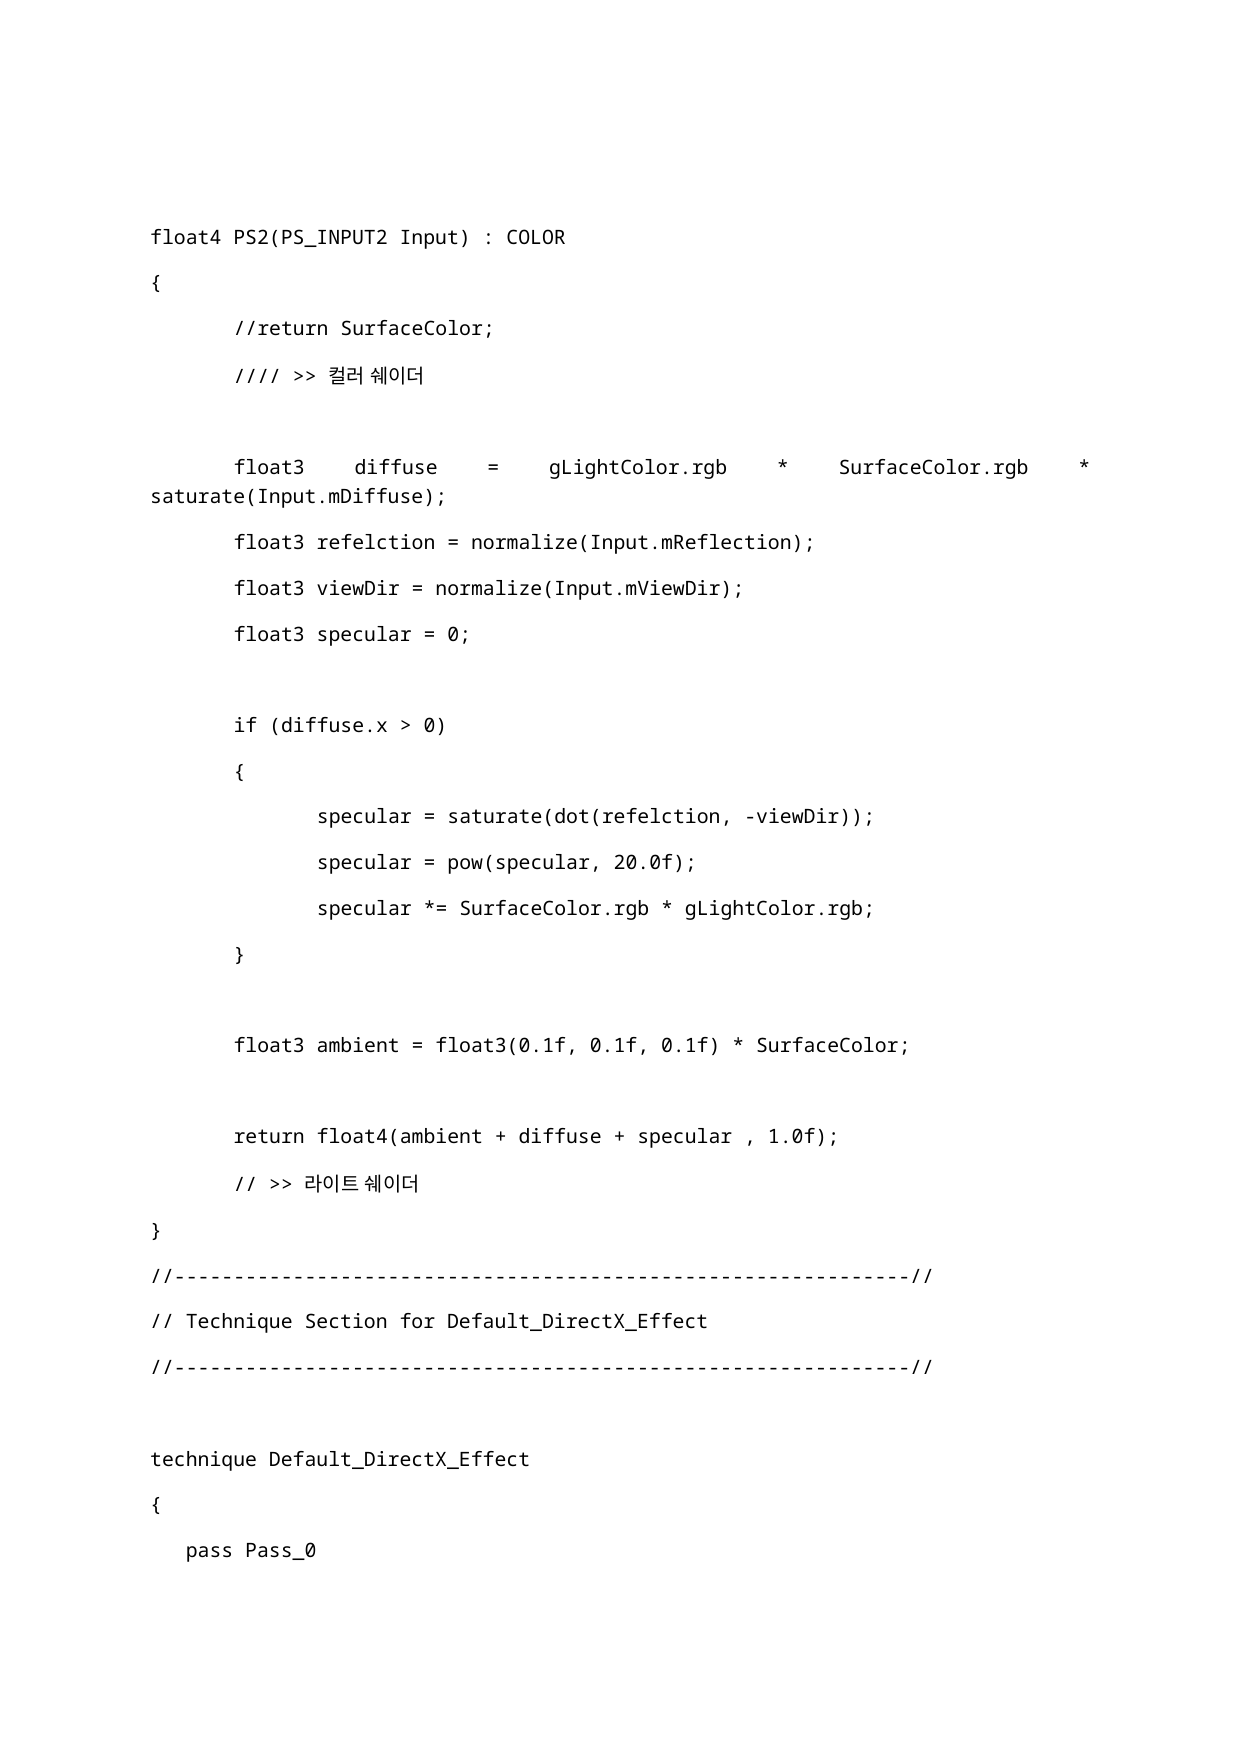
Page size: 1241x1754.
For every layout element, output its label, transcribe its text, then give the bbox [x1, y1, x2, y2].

text specular = saturate(dot(refelction, -viewDir)); [150, 803, 1090, 830]
text return float4(ambient + diffuse + specular , 1.0f); [150, 1123, 1090, 1150]
text //--------------------------------------------------------------// [150, 1353, 1090, 1380]
text float3 refelction = normalize(Input.mReflection); [150, 528, 1090, 555]
text } [150, 940, 1090, 967]
text } [150, 1216, 1090, 1243]
text { [150, 269, 1090, 296]
text { [150, 757, 1090, 784]
text specular = pow(specular, 20.0f); [150, 848, 1090, 875]
text technique Default_DirectX_Effect [150, 1445, 1090, 1472]
text float4 PS2(PS_INPUT2 Input) : COLOR [150, 223, 1090, 250]
text float3 viewDir = normalize(Input.mViewDir); [150, 574, 1090, 601]
text // Technique Section for Default_DirectX_Effect [150, 1308, 1090, 1335]
text { [150, 1491, 1090, 1518]
text if (diffuse.x > 0) [150, 711, 1090, 738]
text //return SurfaceColor; [150, 314, 1090, 341]
text float3 specular = 0; [150, 620, 1090, 647]
text float3 diffuse = gLightColor.rgb * SurfaceColor.rgb * saturate(Input.mDiffuse); [150, 453, 1090, 509]
text pass Pass_0 [150, 1536, 1090, 1563]
text float3 ambient = float3(0.1f, 0.1f, 0.1f) * SurfaceColor; [150, 1031, 1090, 1058]
text //// >> 컬러 쉐이더 [150, 360, 1090, 389]
text //--------------------------------------------------------------// [150, 1262, 1090, 1289]
text specular *= SurfaceColor.rgb * gLightColor.rgb; [150, 894, 1090, 921]
text // >> 라이트 쉐이더 [150, 1168, 1090, 1197]
